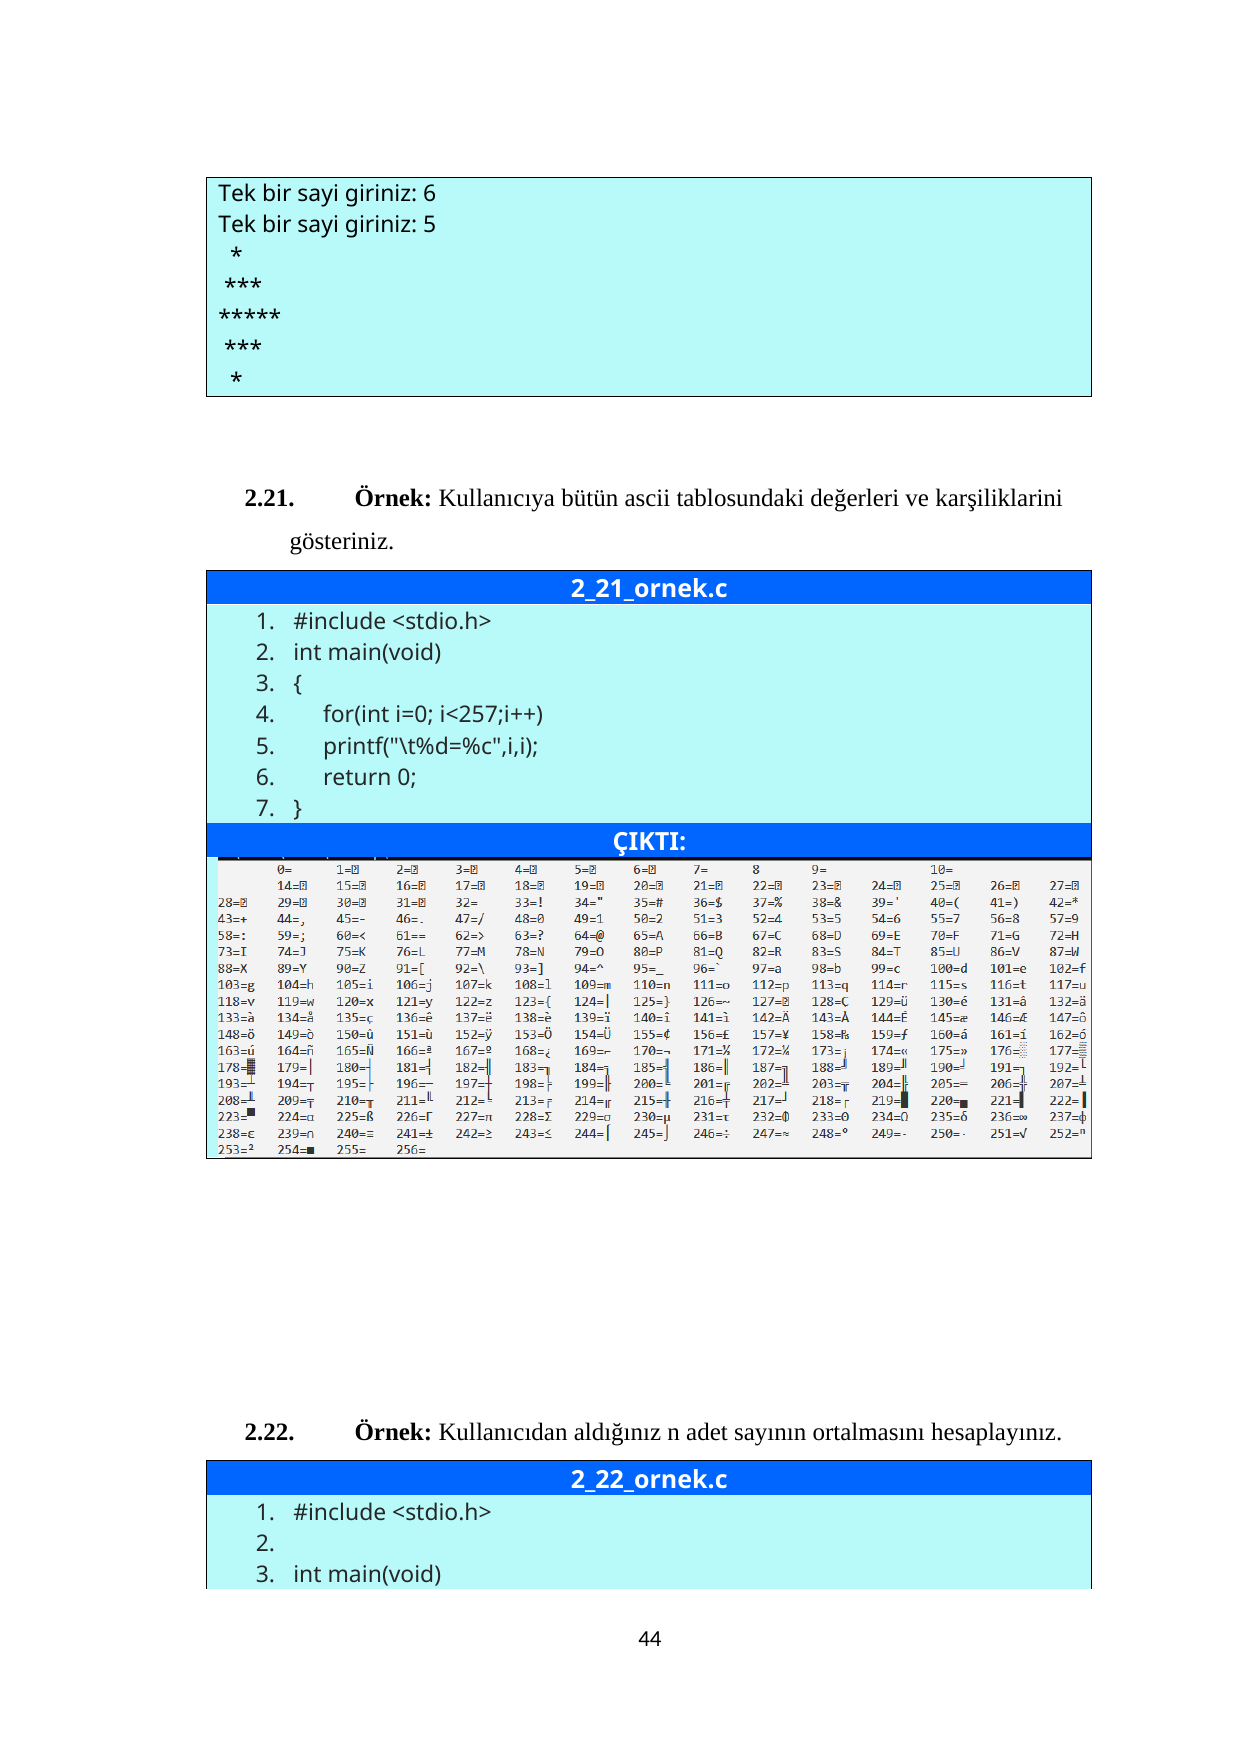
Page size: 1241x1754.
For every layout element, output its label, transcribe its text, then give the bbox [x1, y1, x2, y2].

list Örnek: Kullanıcıdan aldığınız n adet sayının ortalmasını hesaplayınız. [244, 1417, 1092, 1446]
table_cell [207, 1495, 1091, 1589]
picture [218, 857, 1092, 1158]
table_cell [207, 178, 1091, 396]
table_cell ÇIKTI: [207, 823, 1091, 857]
list Örnek: Kullanıcıya bütün ascii tablosundaki değerleri ve karşiliklarini gösteriniz. [244, 483, 1092, 555]
table_header 2_22_ornek.c [207, 1461, 1091, 1495]
table_header 2_21_ornek.c [207, 571, 1091, 604]
table_cell [207, 858, 218, 1157]
table_cell #include <stdio.h> int main(void) { for(int i=0; i<257;i++) printf("\t%d=%c",i,i); return 0; } [207, 605, 1091, 823]
